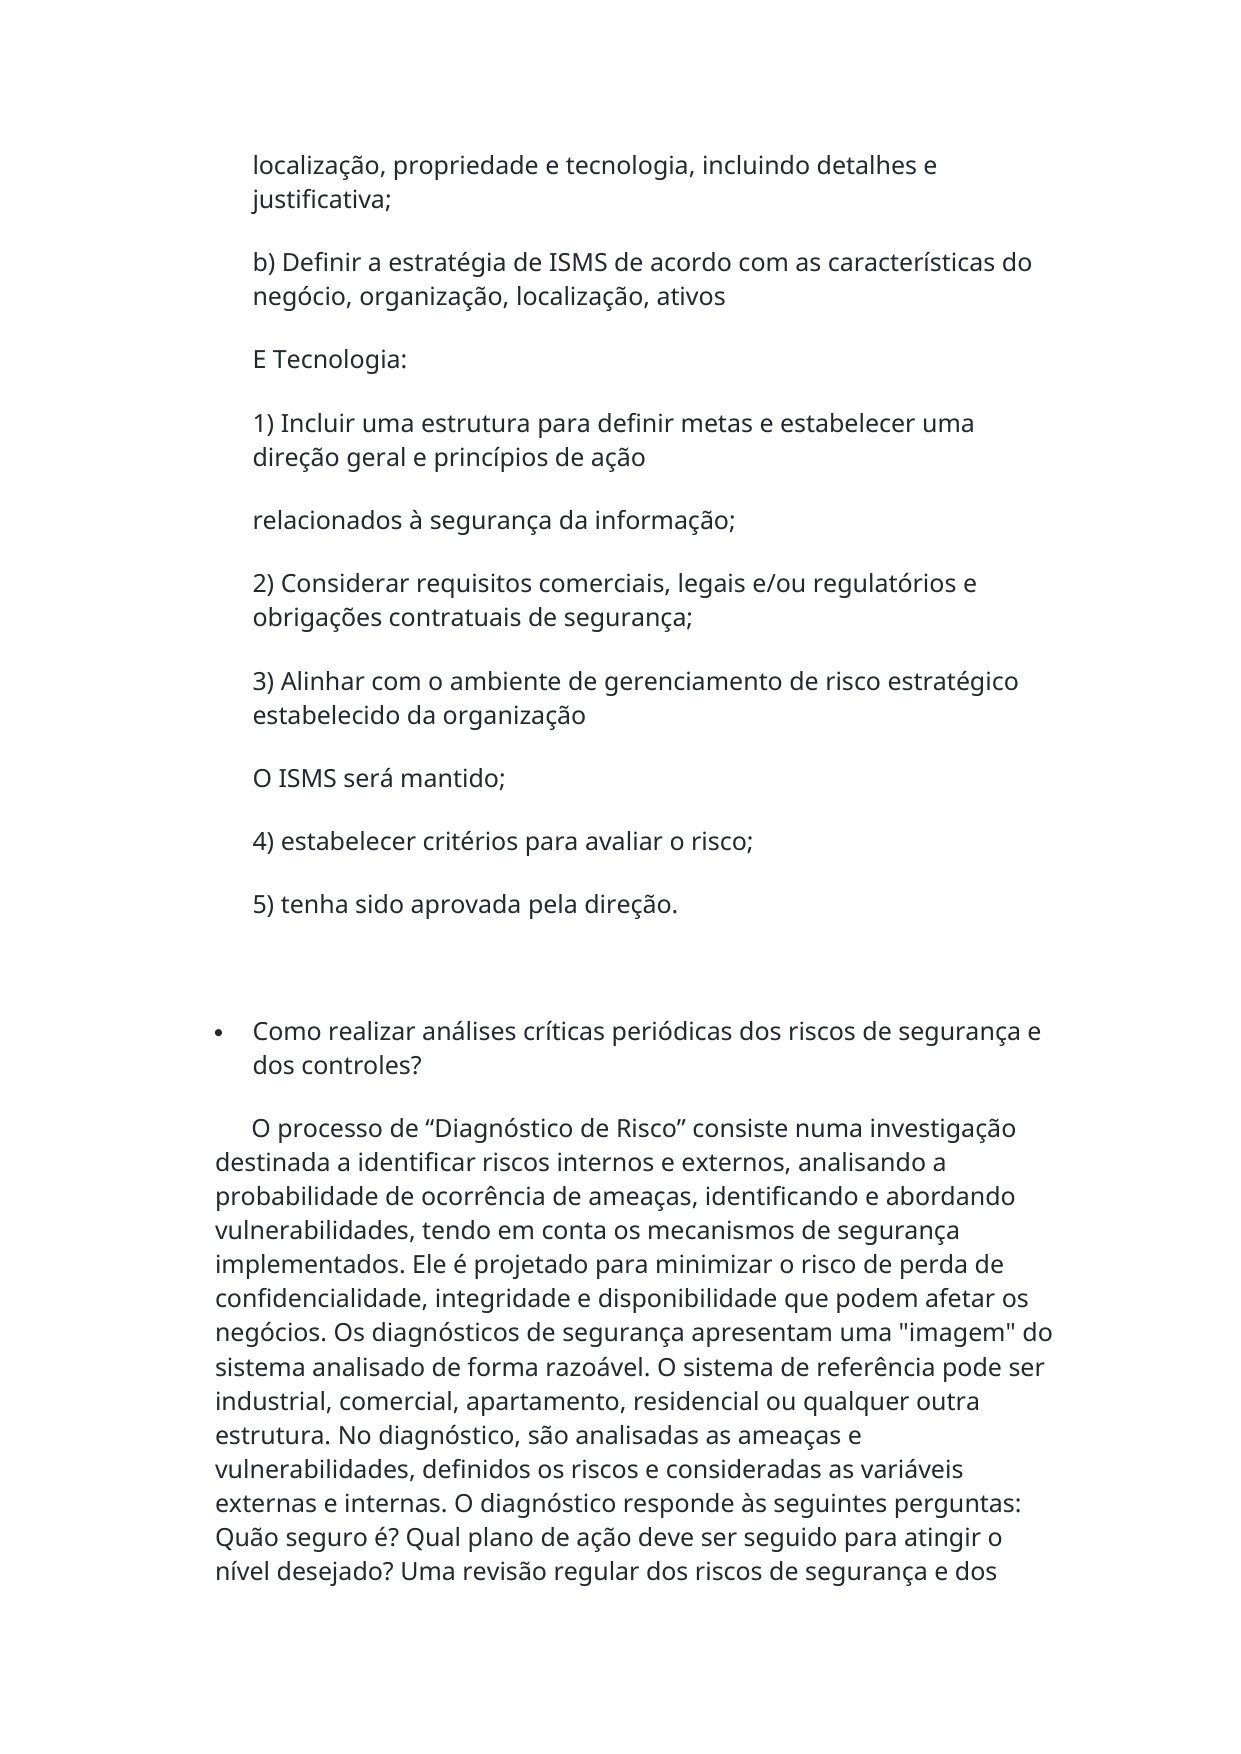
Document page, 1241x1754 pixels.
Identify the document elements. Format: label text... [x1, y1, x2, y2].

list Como realizar análises críticas periódicas dos riscos de segurança e dos controles? [215, 1013, 1063, 1082]
text 4) estabelecer critérios para avaliar o risco; [252, 824, 1063, 858]
text relacionados à segurança da informação; [252, 503, 1063, 537]
text b) Definir a estratégia de ISMS de acordo com as características do negócio, organização, localização, ativos [252, 245, 1063, 313]
text O ISMS será mantido; [252, 761, 1063, 794]
text E Tecnologia: [252, 342, 1063, 376]
text 3) Alinhar com o ambiente de gerenciamento de risco estratégico estabelecido da organização [252, 663, 1063, 731]
text 5) tenha sido aprovada pela direção. [252, 887, 1063, 921]
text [215, 1111, 1063, 1588]
text 2) Considerar requisitos comerciais, legais e/ou regulatórios e obrigações contratuais de segurança; [252, 566, 1063, 634]
text 1) Incluir uma estrutura para definir metas e estabelecer uma direção geral e princípios de ação [252, 405, 1063, 473]
text localização, propriedade e tecnologia, incluindo detalhes e justificativa; [252, 148, 1063, 216]
